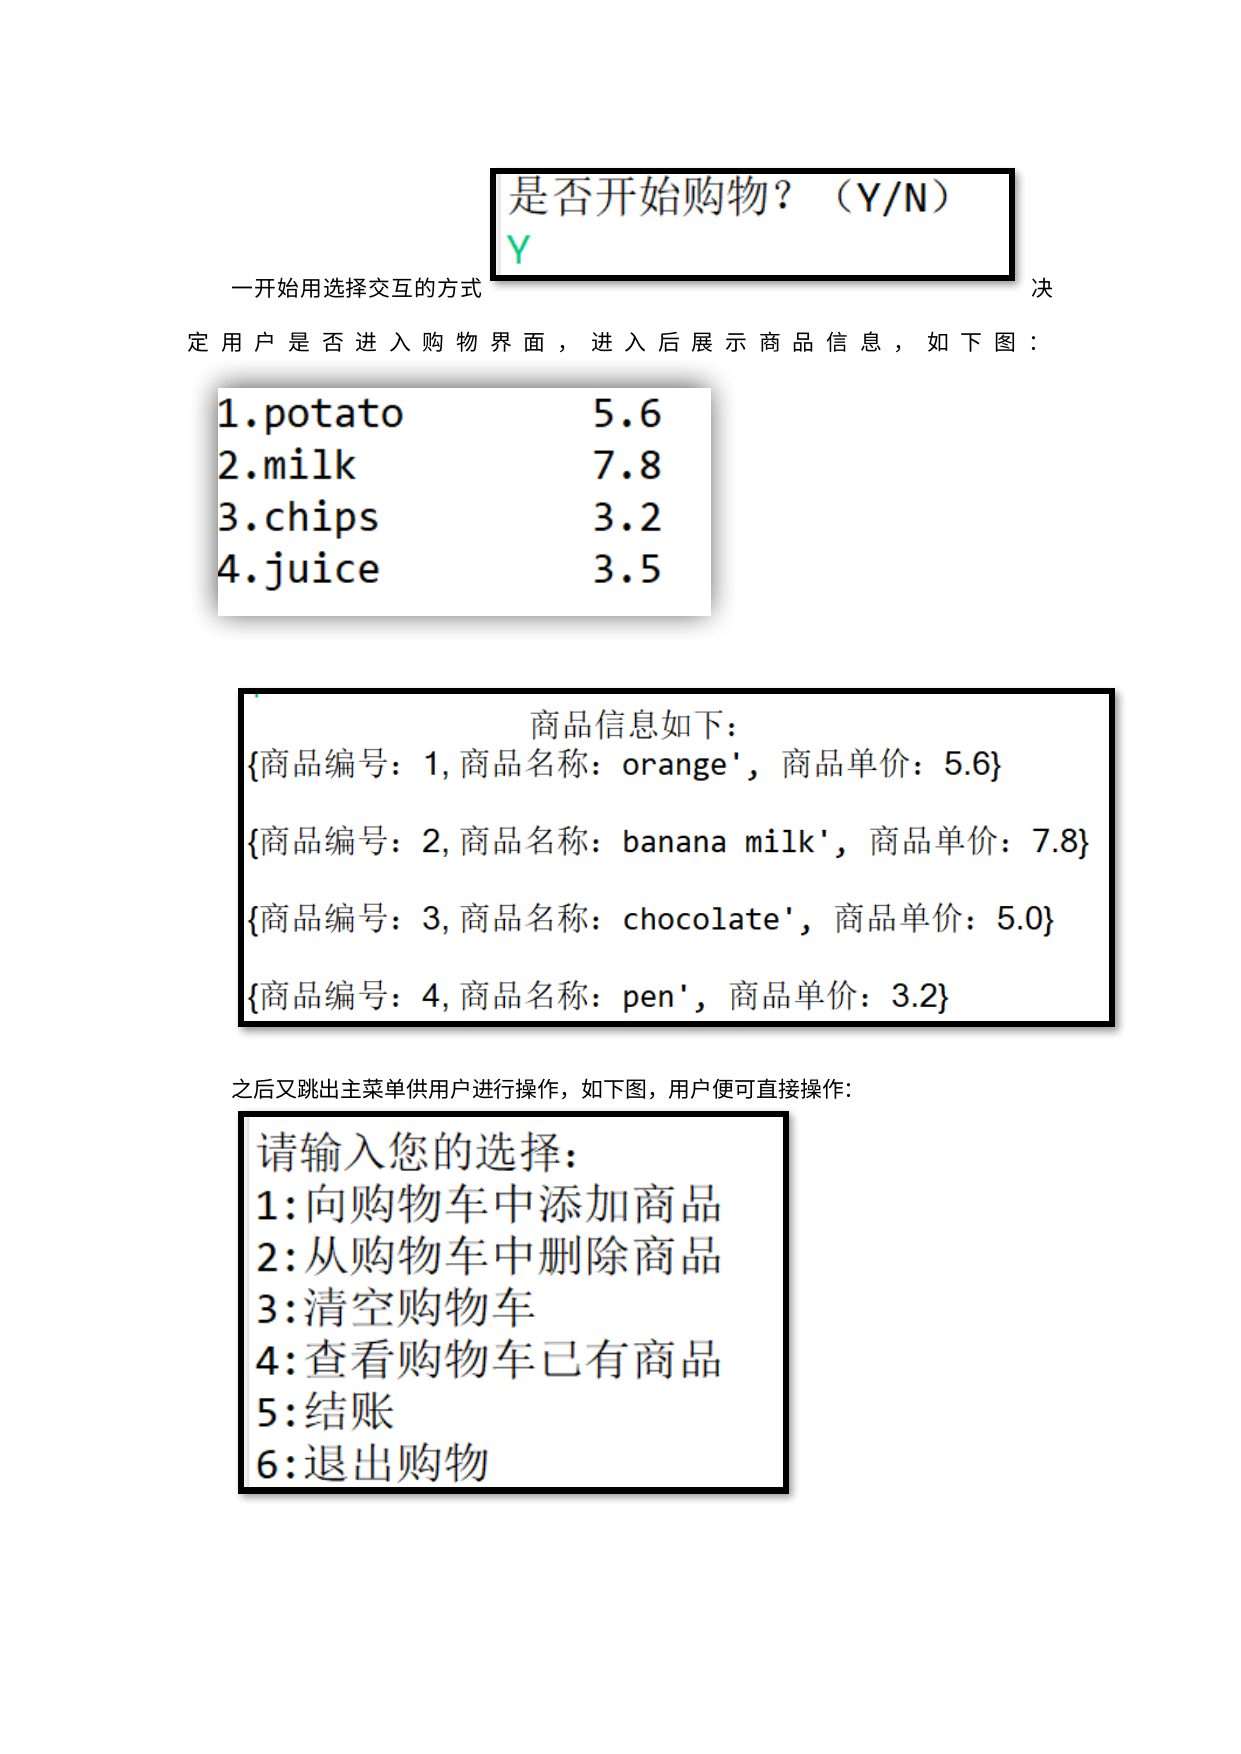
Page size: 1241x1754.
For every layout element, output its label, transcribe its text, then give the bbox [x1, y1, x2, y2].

picture [244, 694, 1109, 1021]
picture [218, 388, 711, 616]
text 之后又跳出主菜单供用户进行操作，如下图，用户便可直接操作： [187, 1072, 1053, 1104]
picture [496, 174, 1009, 275]
picture [244, 1117, 783, 1487]
